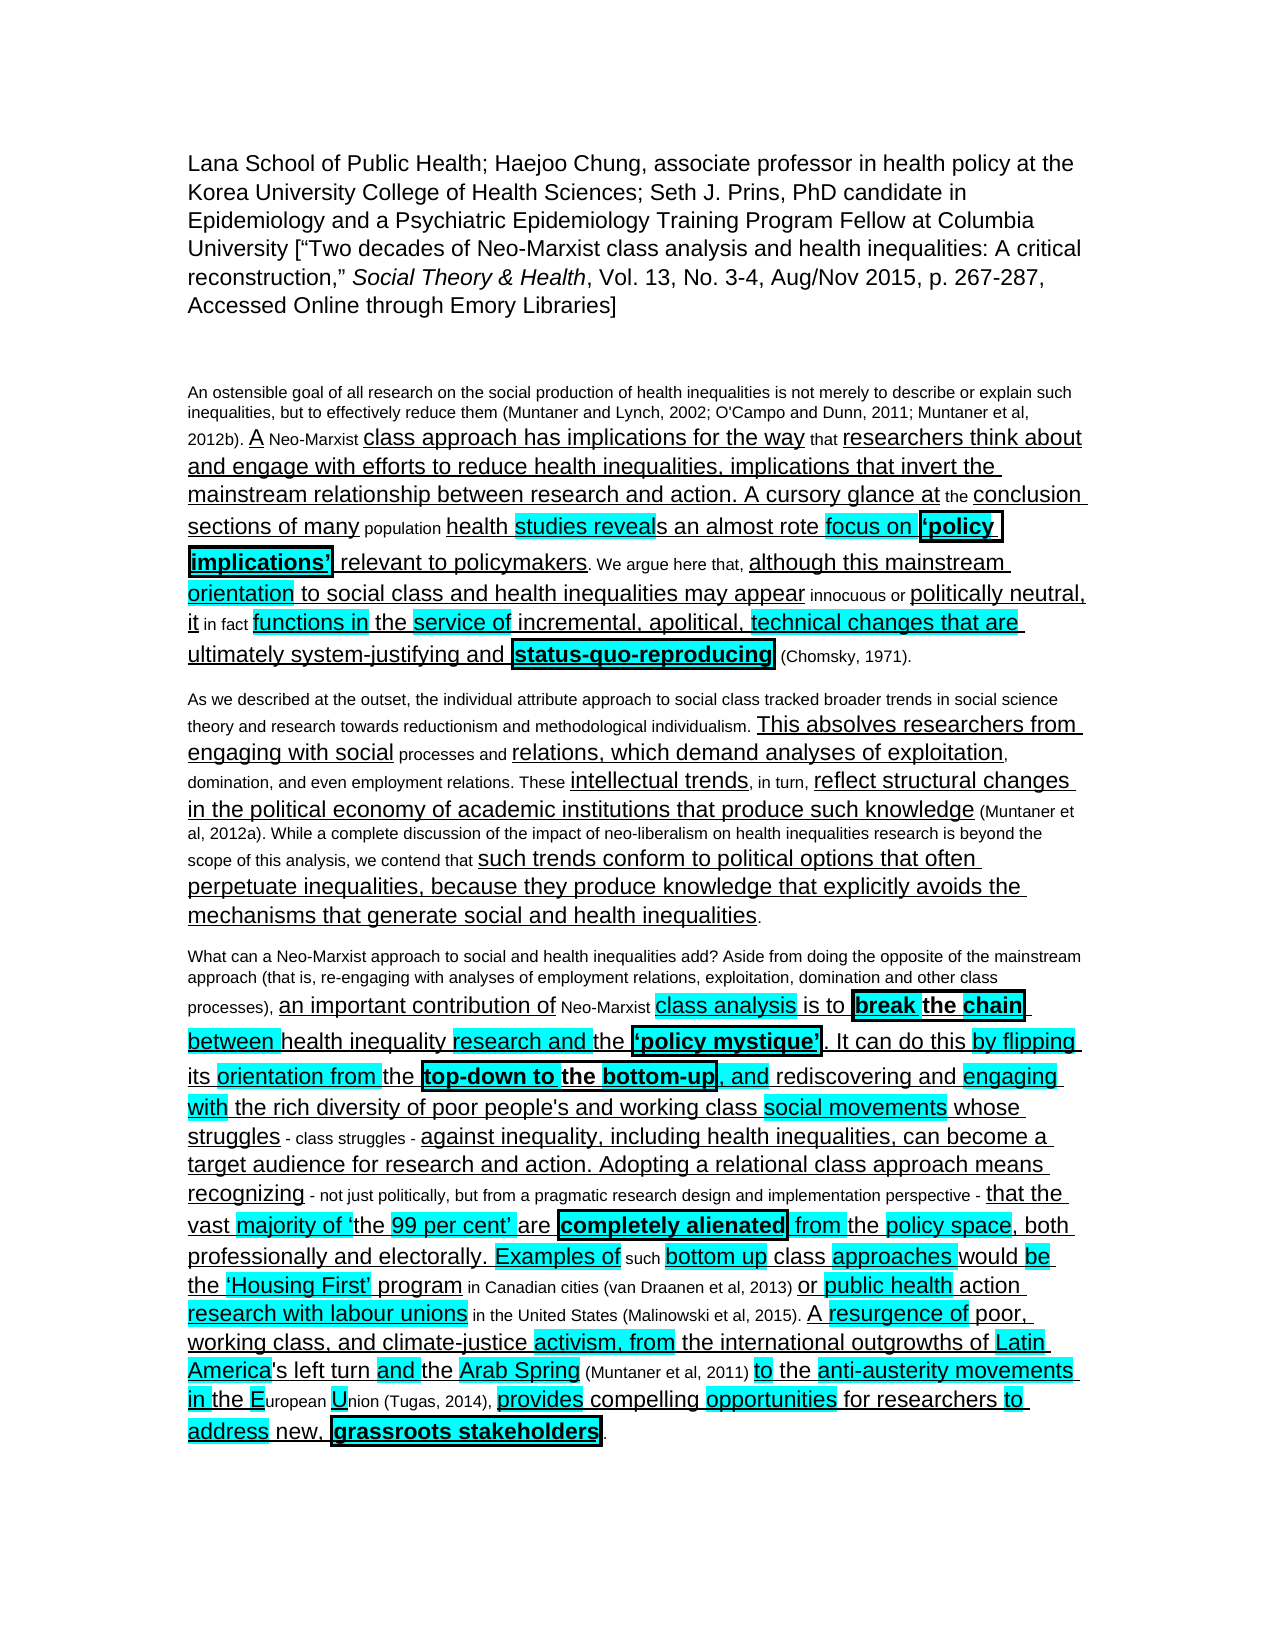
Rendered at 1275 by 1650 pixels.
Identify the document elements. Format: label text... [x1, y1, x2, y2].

text What can a Neo-Marxist approach to social and health inequalities add? Aside from doing the opposite of the mainstream approach (that is, re-engaging with analyses of employment relations, exploitation, domination and other class processes), an important contribution of Neo-Marxist class analysis is to break the chain between health inequality research and the ‘policy mystique’. It can do this by flipping its orientation from the top-down to the bottom-up, and rediscovering and engaging with the rich diversity of poor people's and working class social movements whose struggles - class struggles - against inequality, including health inequalities, can become a target audience for research and action. Adopting a relational class approach means recognizing - not just politically, but from a pragmatic research design and implementation perspective - that the vast majority of ‘the 99 per cent’ are completely alienated from the policy space, both professionally and electorally. Examples of such bottom up class approaches would be the ‘Housing First’ program in Canadian cities (van Draanen et al, 2013) or public health action research with labour unions in the United States (Malinowski et al, 2015). A resurgence of poor, working class, and climate-justice activism, from the international outgrowths of Latin America's left turn and the Arab Spring (Muntaner et al, 2011) to the anti-austerity movements in the European Union (Tugas, 2014), provides compelling opportunities for researchers to address new, grassroots stakeholders. [187, 947, 1087, 1447]
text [187, 150, 1087, 318]
text As we described at the outset, the individual attribute approach to social class tracked broader trends in social science theory and research towards reductionism and methodological individualism. This absolves researchers from engaging with social processes and relations, which demand analyses of exploitation, domination, and even employment relations. These intellectual trends, in turn, reflect structural changes in the political economy of academic institutions that produce such knowledge (Muntaner et al, 2012a). While a complete discussion of the impact of neo-liberalism on health inequalities research is beyond the scope of this analysis, we contend that such trends conform to political options that often perpetuate inequalities, because they produce knowledge that explicitly avoids the mechanisms that generate social and health inequalities. [187, 689, 1087, 928]
text An ostensible goal of all research on the social production of health inequalities is not merely to describe or explain such inequalities, but to effectively reduce them (Muntaner and Lynch, 2002; O'Campo and Dunn, 2011; Muntaner et al, 2012b). A Neo-Marxist class approach has implications for the way that researchers think about and engage with efforts to reduce health inequalities, implications that invert the mainstream relationship between research and action. A cursory glance at the conclusion sections of many population health studies reveals an almost rote focus on ‘policy implications’ relevant to policymakers. We argue here that, although this mainstream orientation to social class and health inequalities may appear innocuous or politically neutral, it in fact functions in the service of incremental, apolitical, technical changes that are ultimately system-justifying and status-quo-reproducing (Chomsky, 1971). [187, 382, 1087, 670]
